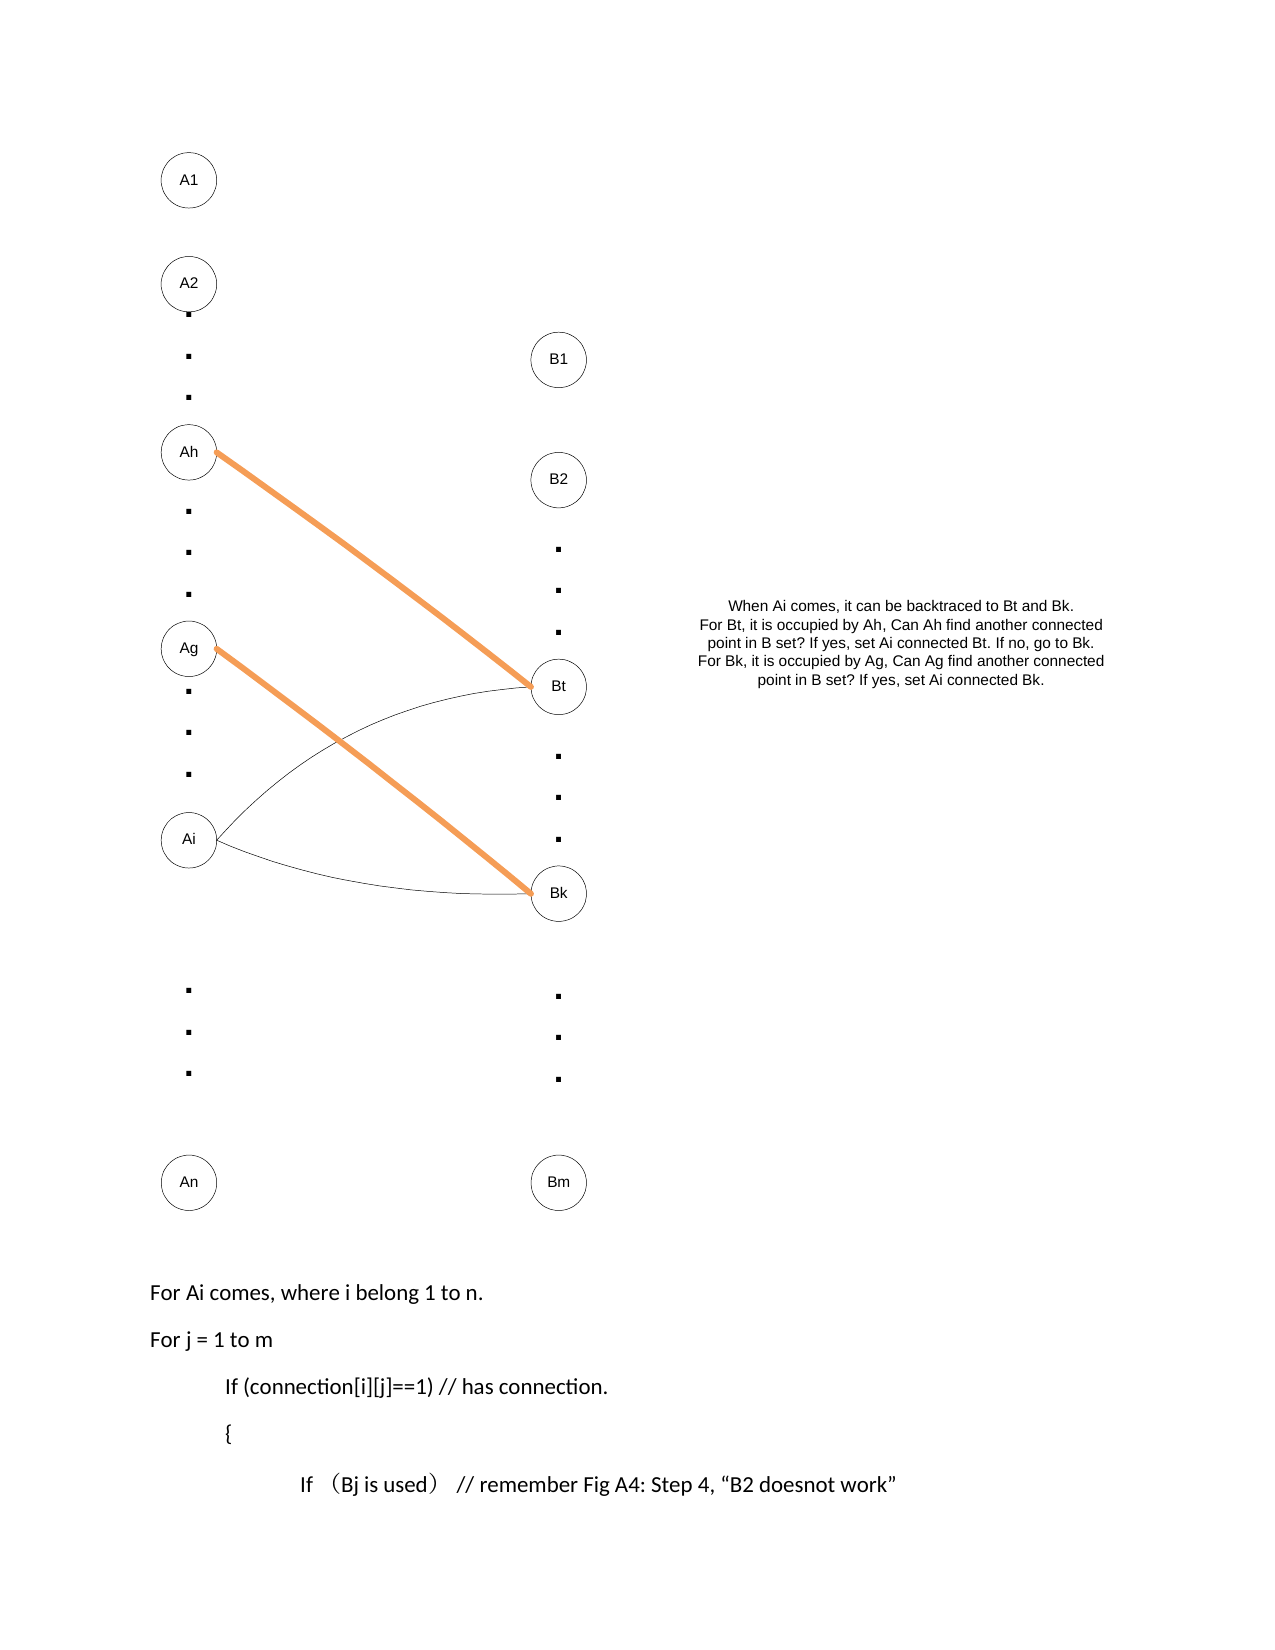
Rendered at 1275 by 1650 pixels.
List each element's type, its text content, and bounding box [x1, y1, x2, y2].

text If （Bj is used） // remember Fig A4: Step 4, “B2 doesnot work” [150, 1466, 1125, 1499]
text { [150, 1419, 1125, 1447]
text If (connection[i][j]==1) // has connection. [150, 1372, 1125, 1400]
text For j = 1 to m [150, 1325, 1125, 1353]
text For Ai comes, where i belong 1 to n. [150, 1278, 1125, 1306]
